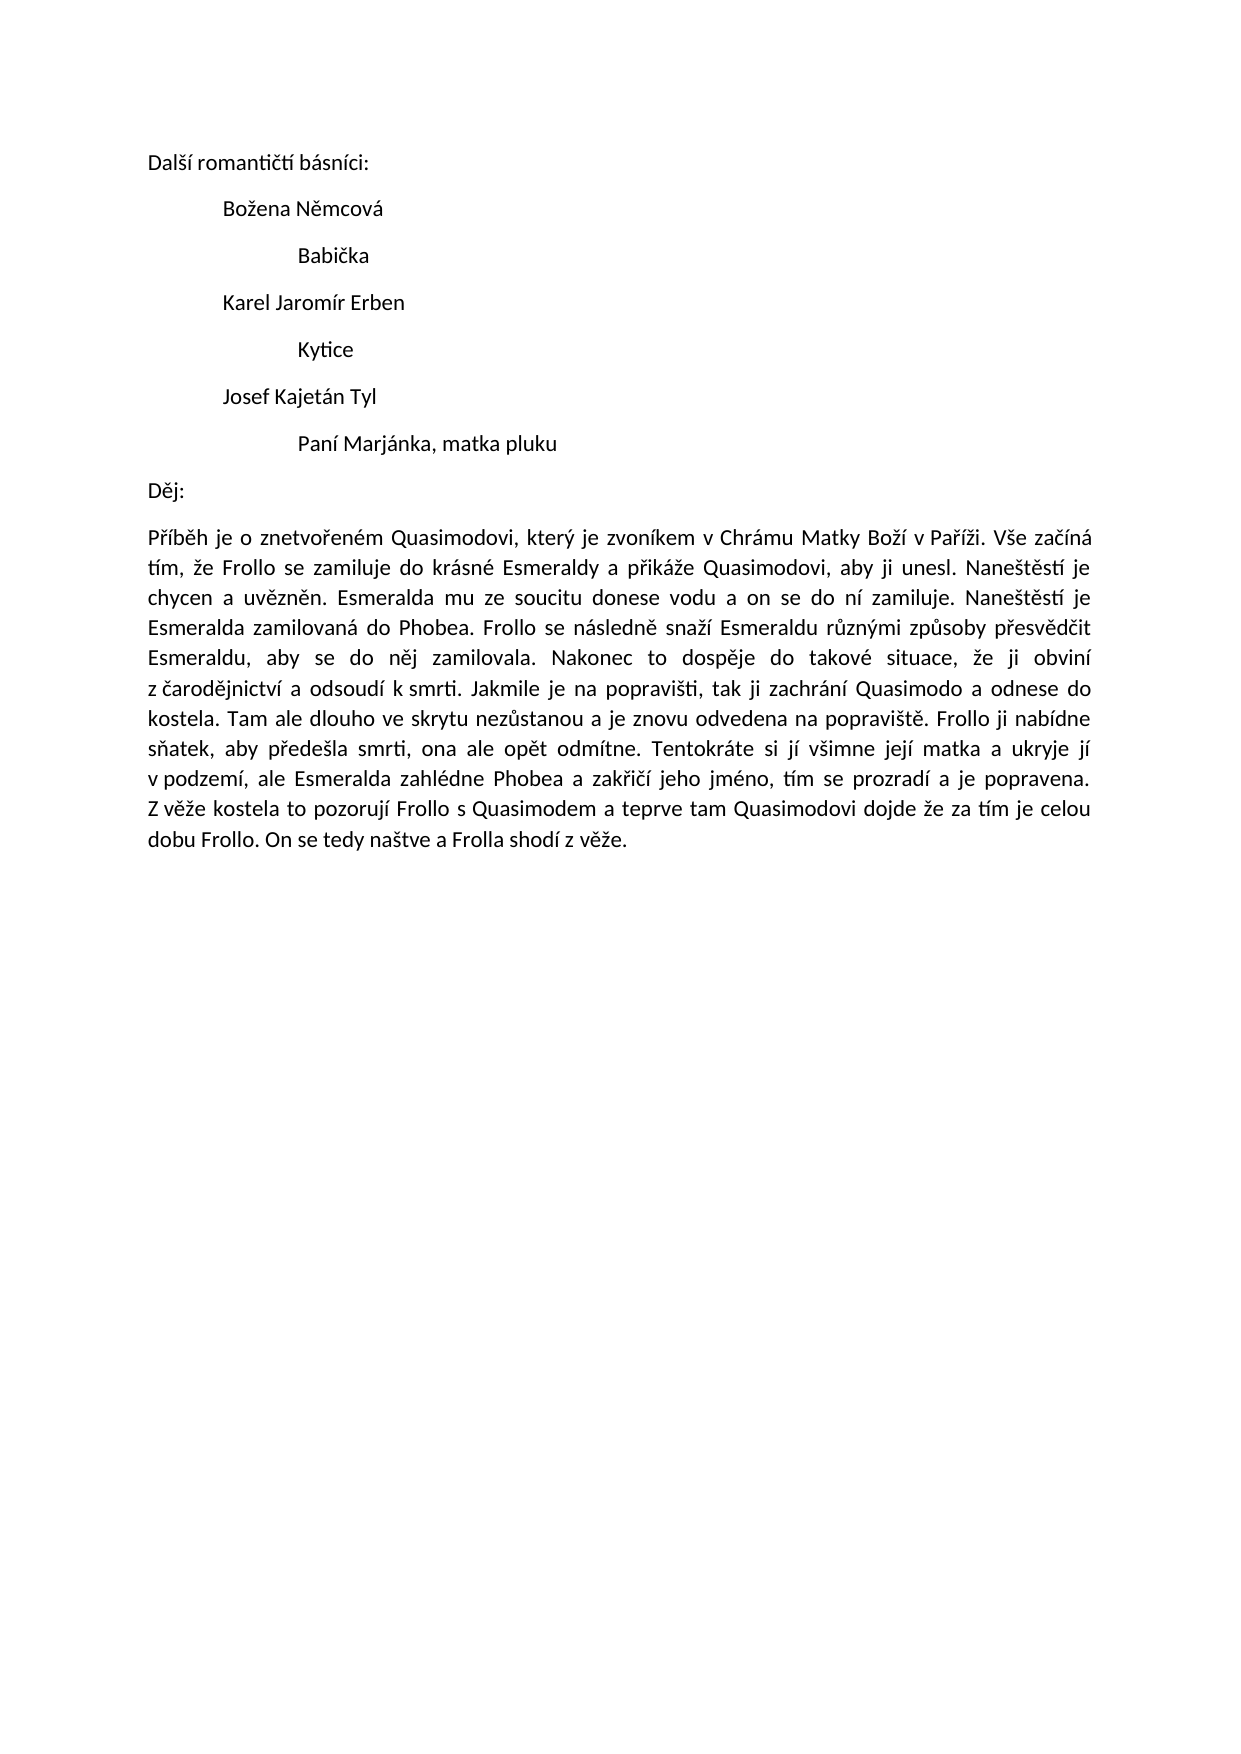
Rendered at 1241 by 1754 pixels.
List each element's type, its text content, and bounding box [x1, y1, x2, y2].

text Děj: [148, 476, 1093, 504]
text Josef Kajetán Tyl [148, 382, 1093, 410]
text Babička [148, 241, 1093, 269]
text Další romantičtí básníci: [148, 148, 1093, 176]
text Paní Marjánka, matka pluku [148, 429, 1093, 457]
text Karel Jaromír Erben [148, 288, 1093, 316]
text Božena Němcová [148, 194, 1093, 222]
text Příběh je o znetvořeném Quasimodovi, který je zvoníkem v Chrámu Matky Boží v Paříži. Vše začíná tím, že Frollo se zamiluje do krásné Esmeraldy a přikáže Quasimodovi, aby ji unesl. Naneštěstí je chycen a uvězněn. Esmeralda mu ze soucitu donese vodu a on se do ní zamiluje. Naneštěstí je Esmeralda zamilovaná do Phobea. Frollo se následně snaží Esmeraldu různými způsoby přesvědčit Esmeraldu, aby se do něj zamilovala. Nakonec to dospěje do takové situace, že ji obviní z čarodějnictví a odsoudí k smrti. Jakmile je na popravišti, tak ji zachrání Quasimodo a odnese do kostela. Tam ale dlouho ve skrytu nezůstanou a je znovu odvedena na popraviště. Frollo ji nabídne sňatek, aby předešla smrti, ona ale opět odmítne. Tentokráte si jí všimne její matka a ukryje jí v podzemí, ale Esmeralda zahlédne Phobea a zakřičí jeho jméno, tím se prozradí a je popravena. Z věže kostela to pozorují Frollo s Quasimodem a teprve tam Quasimodovi dojde že za tím je celou dobu Frollo. On se tedy naštve a Frolla shodí z věže. [148, 523, 1093, 853]
text Kytice [148, 335, 1093, 363]
